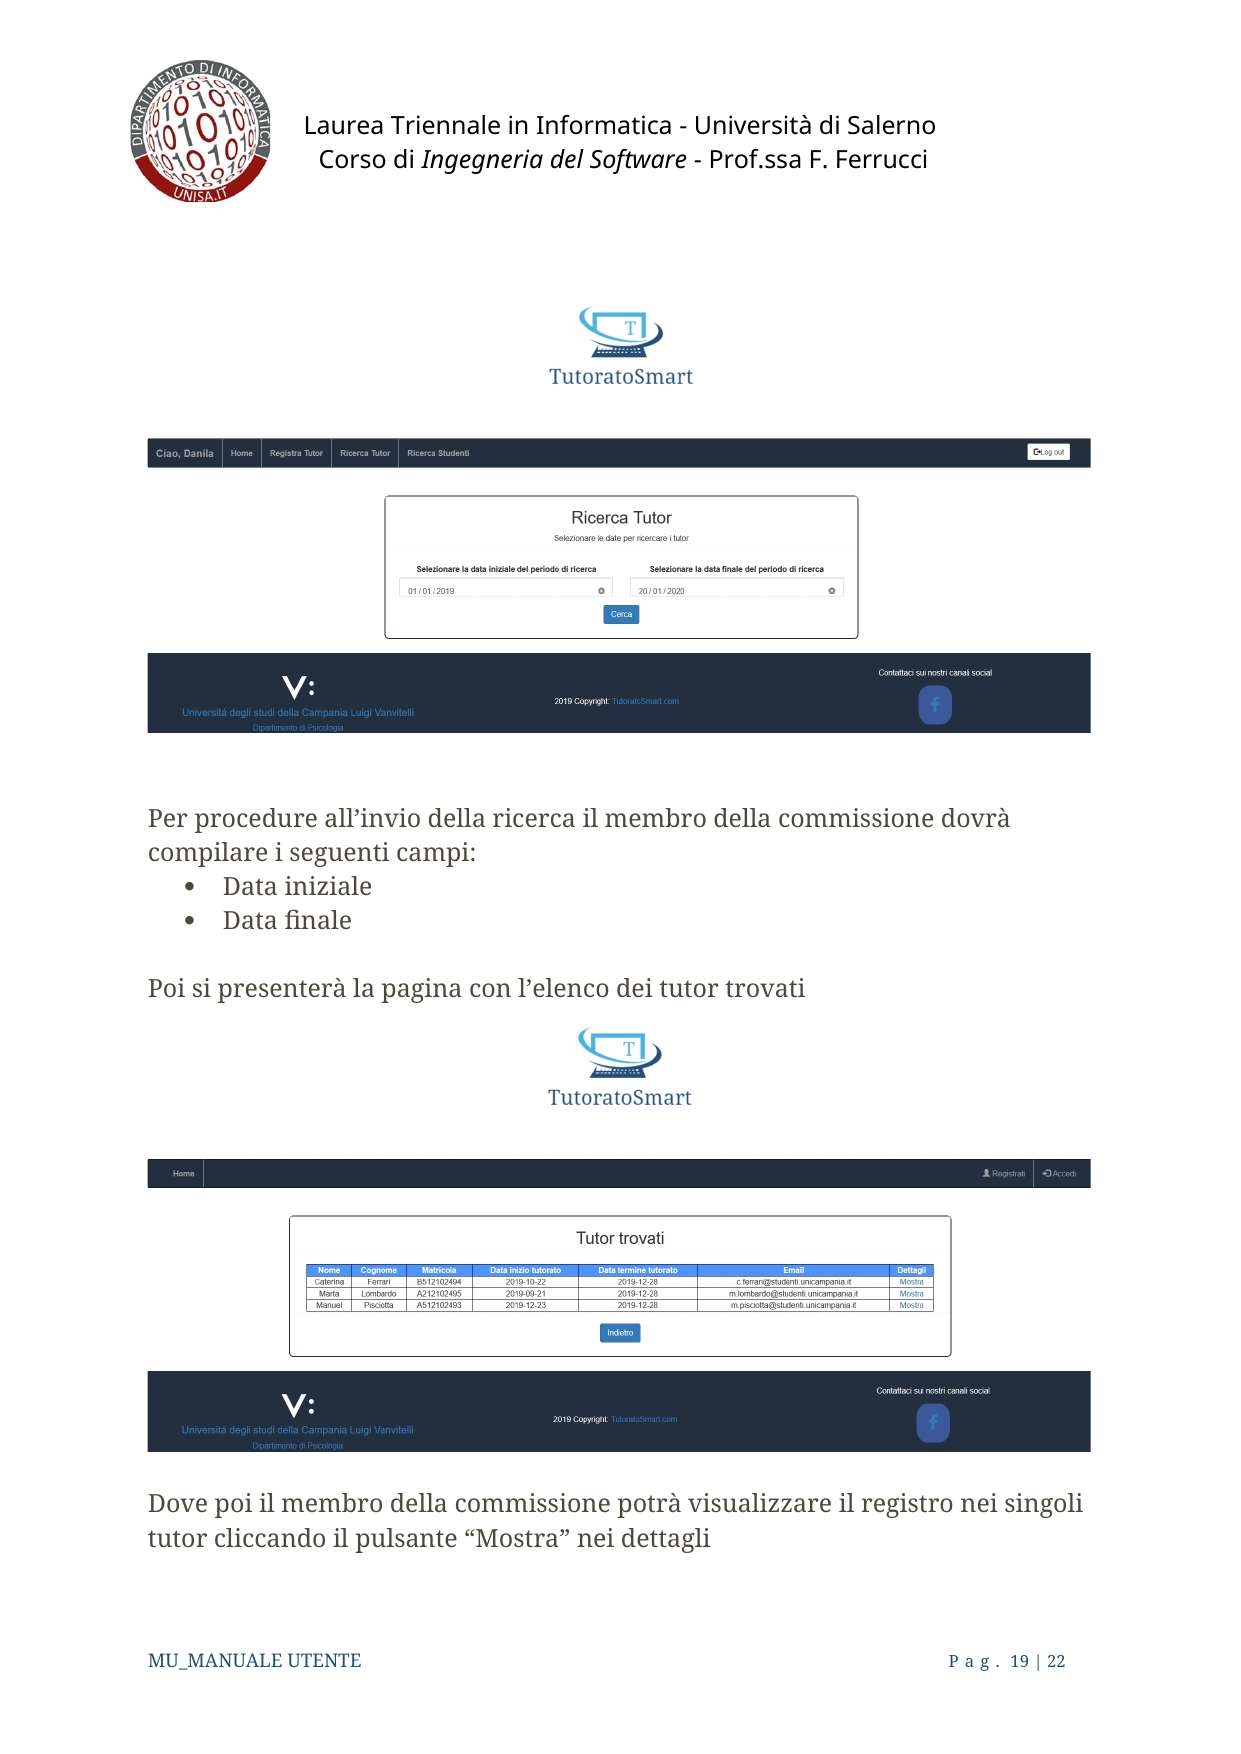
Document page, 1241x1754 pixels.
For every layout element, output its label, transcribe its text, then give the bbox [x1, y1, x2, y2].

text Dove poi il membro della commissione potrà visualizzare il registro nei singoli tutor cliccando il pulsante “Mostra” nei dettagli [148, 1486, 1092, 1554]
list Data iniziale [185, 868, 1092, 902]
picture [147, 278, 1091, 733]
picture [129, 60, 271, 201]
text Per procedure all’invio della ricerca il membro della commissione dovrà compilare i seguenti campi: [148, 800, 1092, 868]
list Data finale [185, 902, 1092, 937]
picture [147, 1004, 1091, 1452]
